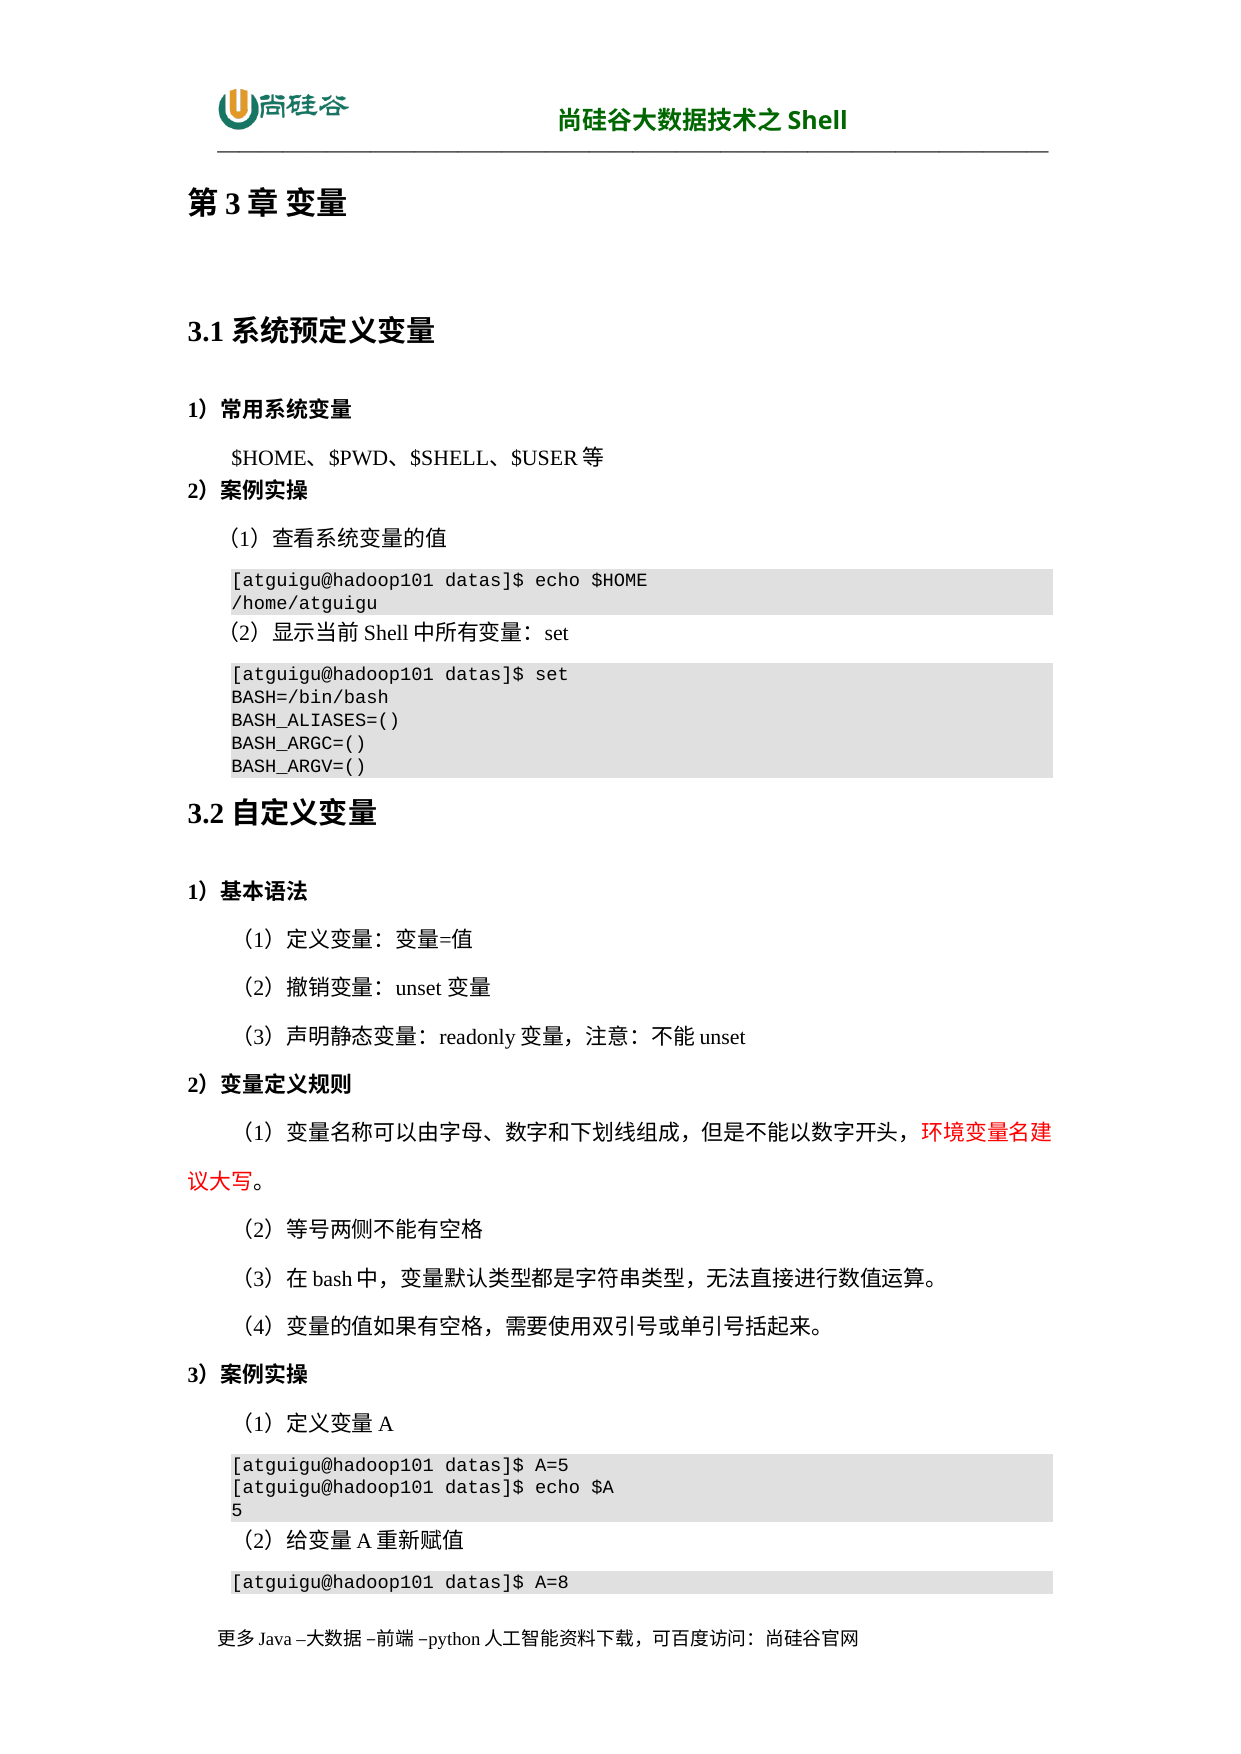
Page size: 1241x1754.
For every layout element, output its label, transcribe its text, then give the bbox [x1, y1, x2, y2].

list （4）变量的值如果有空格，需要使用双引号或单引号括起来。 [231, 1309, 1053, 1341]
list （2）显示当前Shell中所有变量：set [217, 615, 1053, 647]
list （3）在bash中，变量默认类型都是字符串类型，无法直接进行数值运算。 [231, 1260, 1053, 1293]
text [atguigu@hadoop101 datas]$ echo $A [231, 1477, 1053, 1499]
subtitle 第3章 变量 [187, 168, 1053, 233]
text /home/atguigu [231, 592, 1053, 615]
text [atguigu@hadoop101 datas]$ A=8 [231, 1571, 1053, 1594]
text BASH=/bin/bash [231, 686, 1053, 709]
text BASH_ARGV=() [231, 755, 1053, 778]
text [atguigu@hadoop101 datas]$ A=5 [231, 1454, 1053, 1477]
list （1）定义变量：变量=值 [231, 922, 1053, 954]
subtitle 3.2 自定义变量 [187, 778, 1053, 843]
list （1）查看系统变量的值 [217, 521, 1053, 553]
text 1）基本语法 [187, 873, 1053, 906]
text [atguigu@hadoop101 datas]$ echo $HOME [231, 569, 1053, 592]
text 2）案例实操 [187, 472, 1053, 505]
list （1）变量名称可以由字母、数字和下划线组成，但是不能以数字开头，环境变量名建议大写。 [187, 1115, 1053, 1196]
picture [217, 88, 350, 130]
text BASH_ALIASES=() [231, 709, 1053, 732]
list （1）定义变量A [231, 1405, 1053, 1438]
text 2）变量定义规则 [187, 1067, 1053, 1099]
list （3）声明静态变量：readonly变量，注意：不能unset [231, 1018, 1053, 1051]
text 3）案例实操 [187, 1357, 1053, 1389]
list （2）撤销变量：unset 变量 [231, 970, 1053, 1002]
subtitle 3.1 系统预定义变量 [187, 296, 1053, 361]
text $HOME、$PWD、$SHELL、$USER等 [187, 440, 1053, 472]
text 5 [231, 1499, 1053, 1522]
text 1）常用系统变量 [187, 392, 1053, 424]
text BASH_ARGC=() [231, 732, 1053, 755]
list （2）给变量A重新赋值 [231, 1522, 1053, 1555]
list （2）等号两侧不能有空格 [231, 1212, 1053, 1244]
text [atguigu@hadoop101 datas]$ set [231, 663, 1053, 686]
